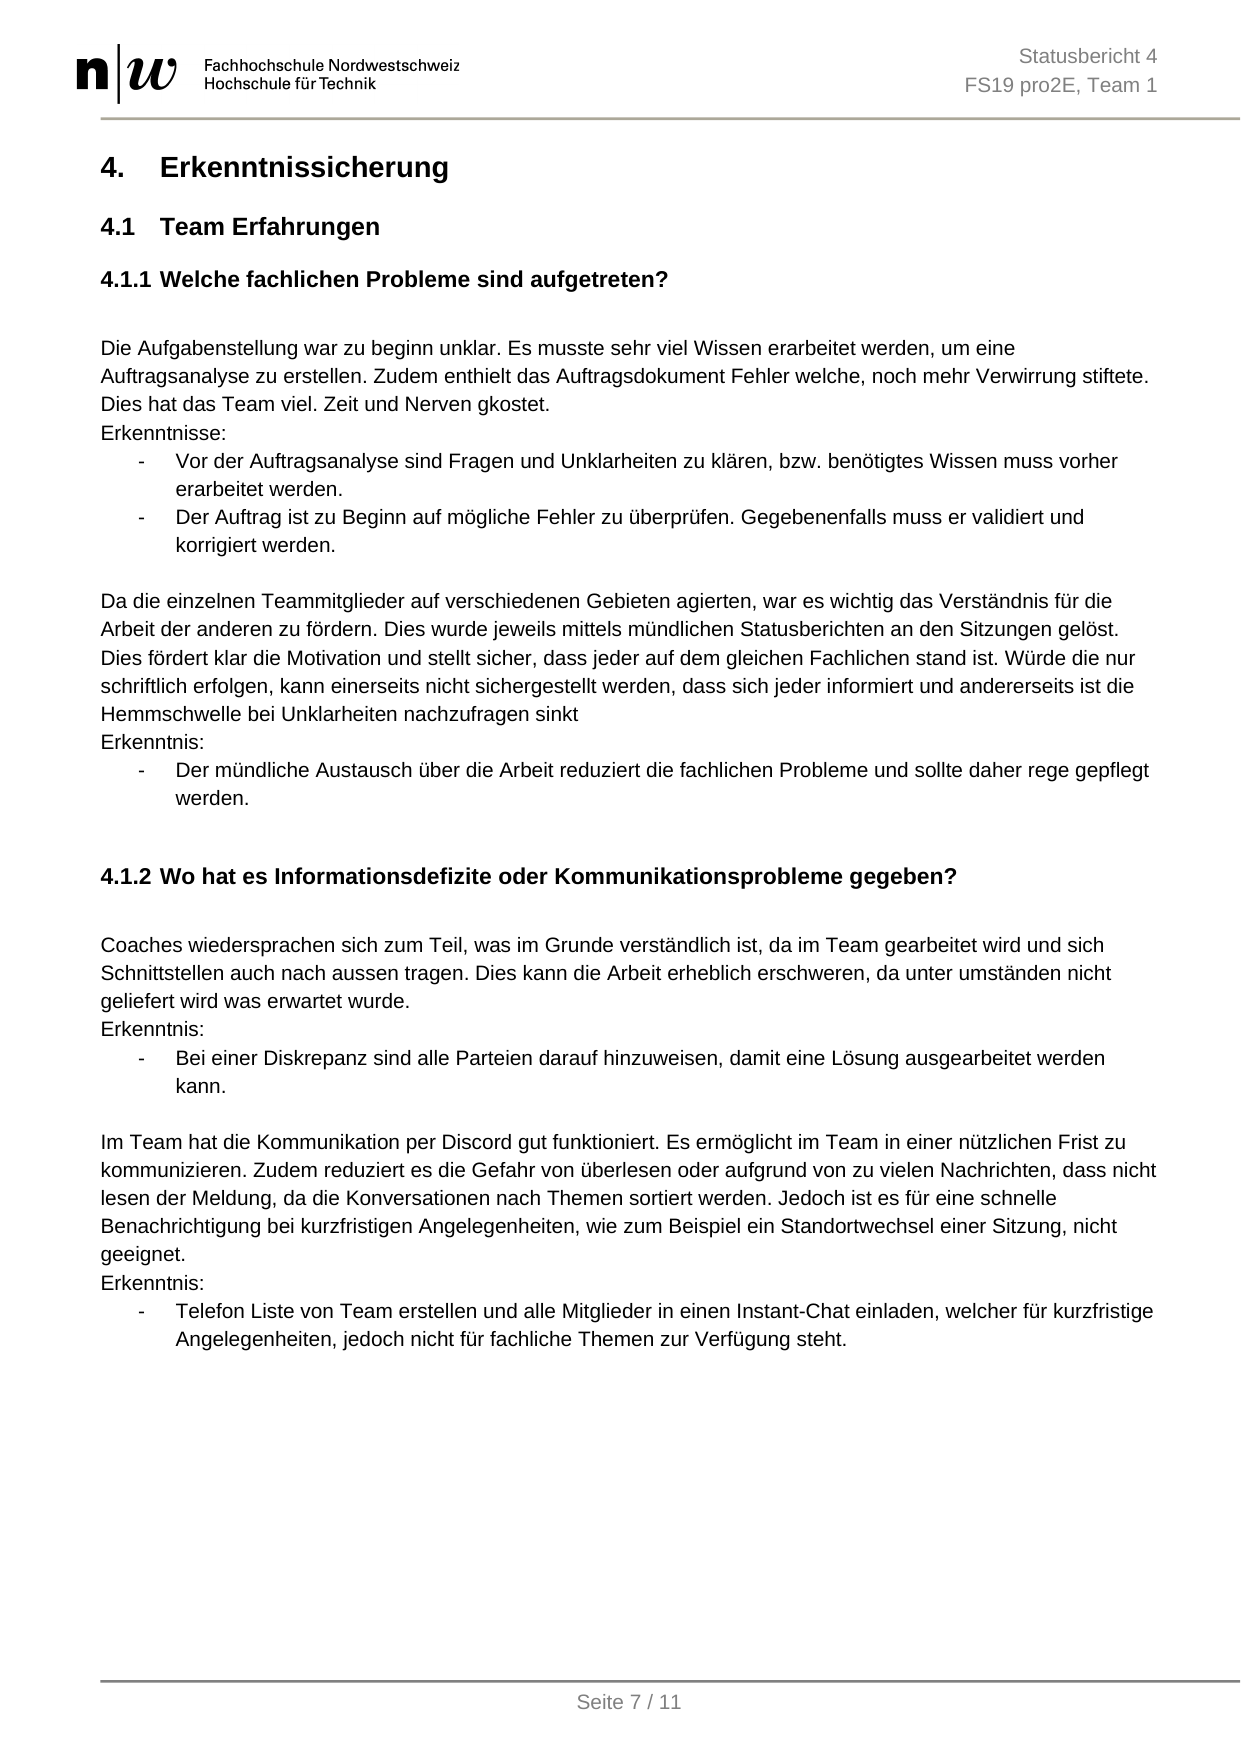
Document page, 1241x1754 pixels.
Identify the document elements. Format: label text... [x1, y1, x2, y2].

text Im Team hat die Kommunikation per Discord gut funktioniert. Es ermöglicht im Team in einer nützlichen Frist zu kommunizieren. Zudem reduziert es die Gefahr von überlesen oder aufgrund von zu vielen Nachrichten, dass nicht lesen der Meldung, da die Konversationen nach Themen sortiert werden. Jedoch ist es für eine schnelle Benachrichtigung bei kurzfristigen Angelegenheiten, wie zum Beispiel ein Standortwechsel einer Sitzung, nicht geeignet. [100, 1127, 1157, 1267]
text Erkenntnis: [100, 727, 1157, 755]
list Der mündliche Austausch über die Arbeit reduziert die fachlichen Probleme und sollte daher rege gepflegt werden. [138, 755, 1157, 811]
text Erkenntnisse: [100, 417, 1157, 446]
list Bei einer Diskrepanz sind alle Parteien darauf hinzuweisen, damit eine Lösung ausgearbeitet werden kann. [138, 1042, 1157, 1099]
subtitle Welche fachlichen Probleme sind aufgetreten? [100, 267, 1157, 292]
text Erkenntnis: [100, 1014, 1157, 1042]
picture [76, 44, 460, 104]
subtitle Wo hat es Informationsdefizite oder Kommunikationsprobleme gegeben? [100, 864, 1157, 889]
subtitle Team Erfahrungen [100, 209, 1157, 242]
list Der Auftrag ist zu Beginn auf mögliche Fehler zu überprüfen. Gegebenenfalls muss er validiert und korrigiert werden. [138, 502, 1157, 558]
list Vor der Auftragsanalyse sind Fragen und Unklarheiten zu klären, bzw. benötigtes Wissen muss vorher erarbeitet werden. [138, 446, 1157, 502]
text Coaches wiedersprachen sich zum Teil, was im Grunde verständlich ist, da im Team gearbeitet wird und sich Schnittstellen auch nach aussen tragen. Dies kann die Arbeit erheblich erschweren, da unter umständen nicht geliefert wird was erwartet wurde. [100, 930, 1157, 1014]
subtitle Erkenntnissicherung [100, 151, 1157, 184]
text Die Aufgabenstellung war zu beginn unklar. Es musste sehr viel Wissen erarbeitet werden, um eine Auftragsanalyse zu erstellen. Zudem enthielt das Auftragsdokument Fehler welche, noch mehr Verwirrung stiftete. Dies hat das Team viel. Zeit und Nerven gkostet. [100, 333, 1157, 417]
text Da die einzelnen Teammitglieder auf verschiedenen Gebieten agierten, war es wichtig das Verständnis für die Arbeit der anderen zu fördern. Dies wurde jeweils mittels mündlichen Statusberichten an den Sitzungen gelöst. Dies fördert klar die Motivation und stellt sicher, dass jeder auf dem gleichen Fachlichen stand ist. Würde die nur schriftlich erfolgen, kann einerseits nicht sichergestellt werden, dass sich jeder informiert und andererseits ist die Hemmschwelle bei Unklarheiten nachzufragen sinkt [100, 586, 1157, 727]
list Telefon Liste von Team erstellen und alle Mitglieder in einen Instant-Chat einladen, welcher für kurzfristige Angelegenheiten, jedoch nicht für fachliche Themen zur Verfügung steht. [138, 1296, 1157, 1352]
text Erkenntnis: [100, 1267, 1157, 1296]
